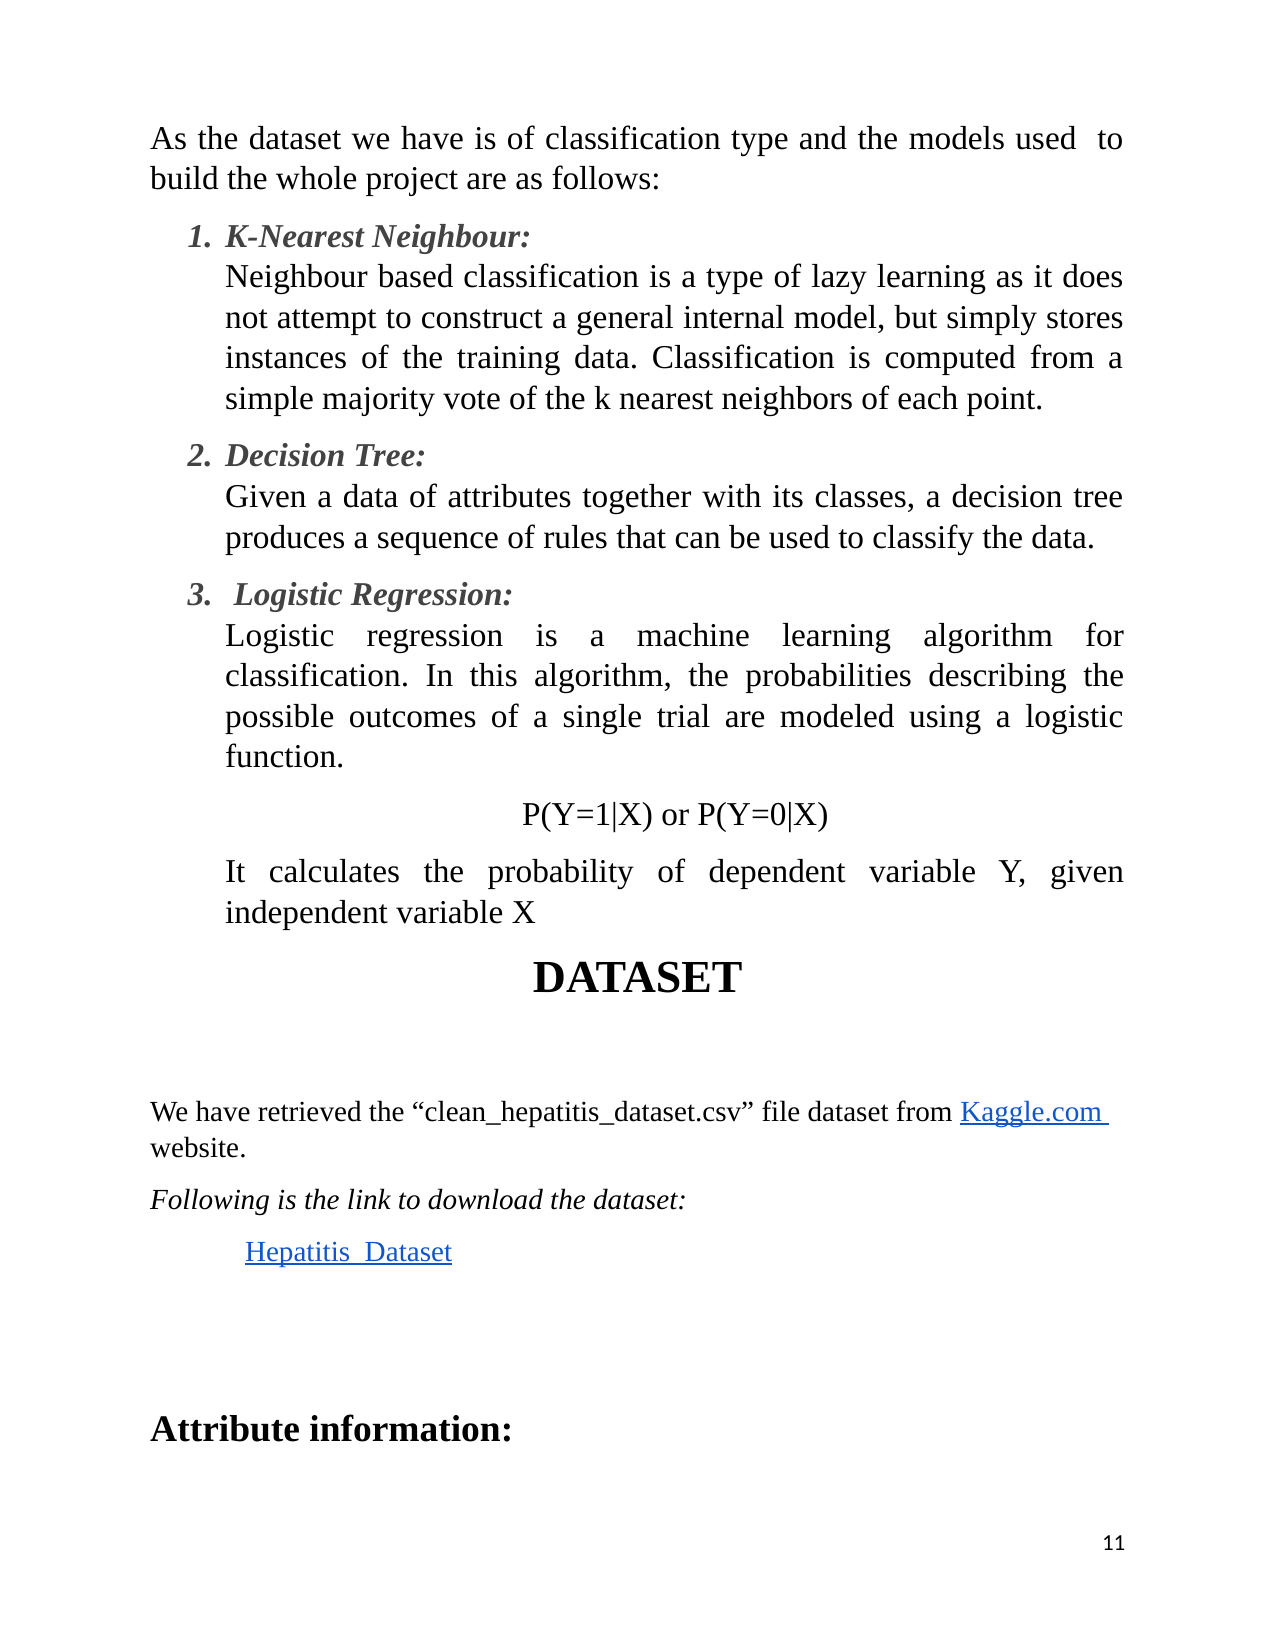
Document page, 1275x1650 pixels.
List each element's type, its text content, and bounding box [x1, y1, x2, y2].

text We have retrieved the “clean_hepatitis_dataset.csv” file dataset from Kaggle.com website. [150, 1094, 1125, 1163]
text Following is the link to download the dataset: [150, 1182, 1125, 1216]
list Decision Tree: [187, 436, 1125, 474]
text DATASET [150, 949, 1125, 1002]
text Attribute information: [150, 1406, 1125, 1449]
list K-Nearest Neighbour: [187, 216, 1125, 254]
text P(Y=1|X) or P(Y=0|X) [225, 794, 1125, 832]
text As the dataset we have is of classification type and the models used to build the whole project are as follows: [150, 118, 1125, 197]
text Hepatitis_Dataset [150, 1234, 1125, 1268]
list Logistic Regression: [187, 574, 1125, 613]
text It calculates the probability of dependent variable Y, given independent variable X [225, 851, 1125, 930]
text Logistic regression is a machine learning algorithm for classification. In this algorithm, the probabilities describing the possible outcomes of a single trial are modeled using a logistic function. [225, 615, 1125, 775]
text Given a data of attributes together with its classes, a decision tree produces a sequence of rules that can be used to classify the data. [225, 476, 1125, 555]
text Neighbour based classification is a type of lazy learning as it does not attempt to construct a general internal model, but simply stores instances of the training data. Classification is computed from a simple majority vote of the k nearest neighbors of each point. [225, 257, 1125, 417]
